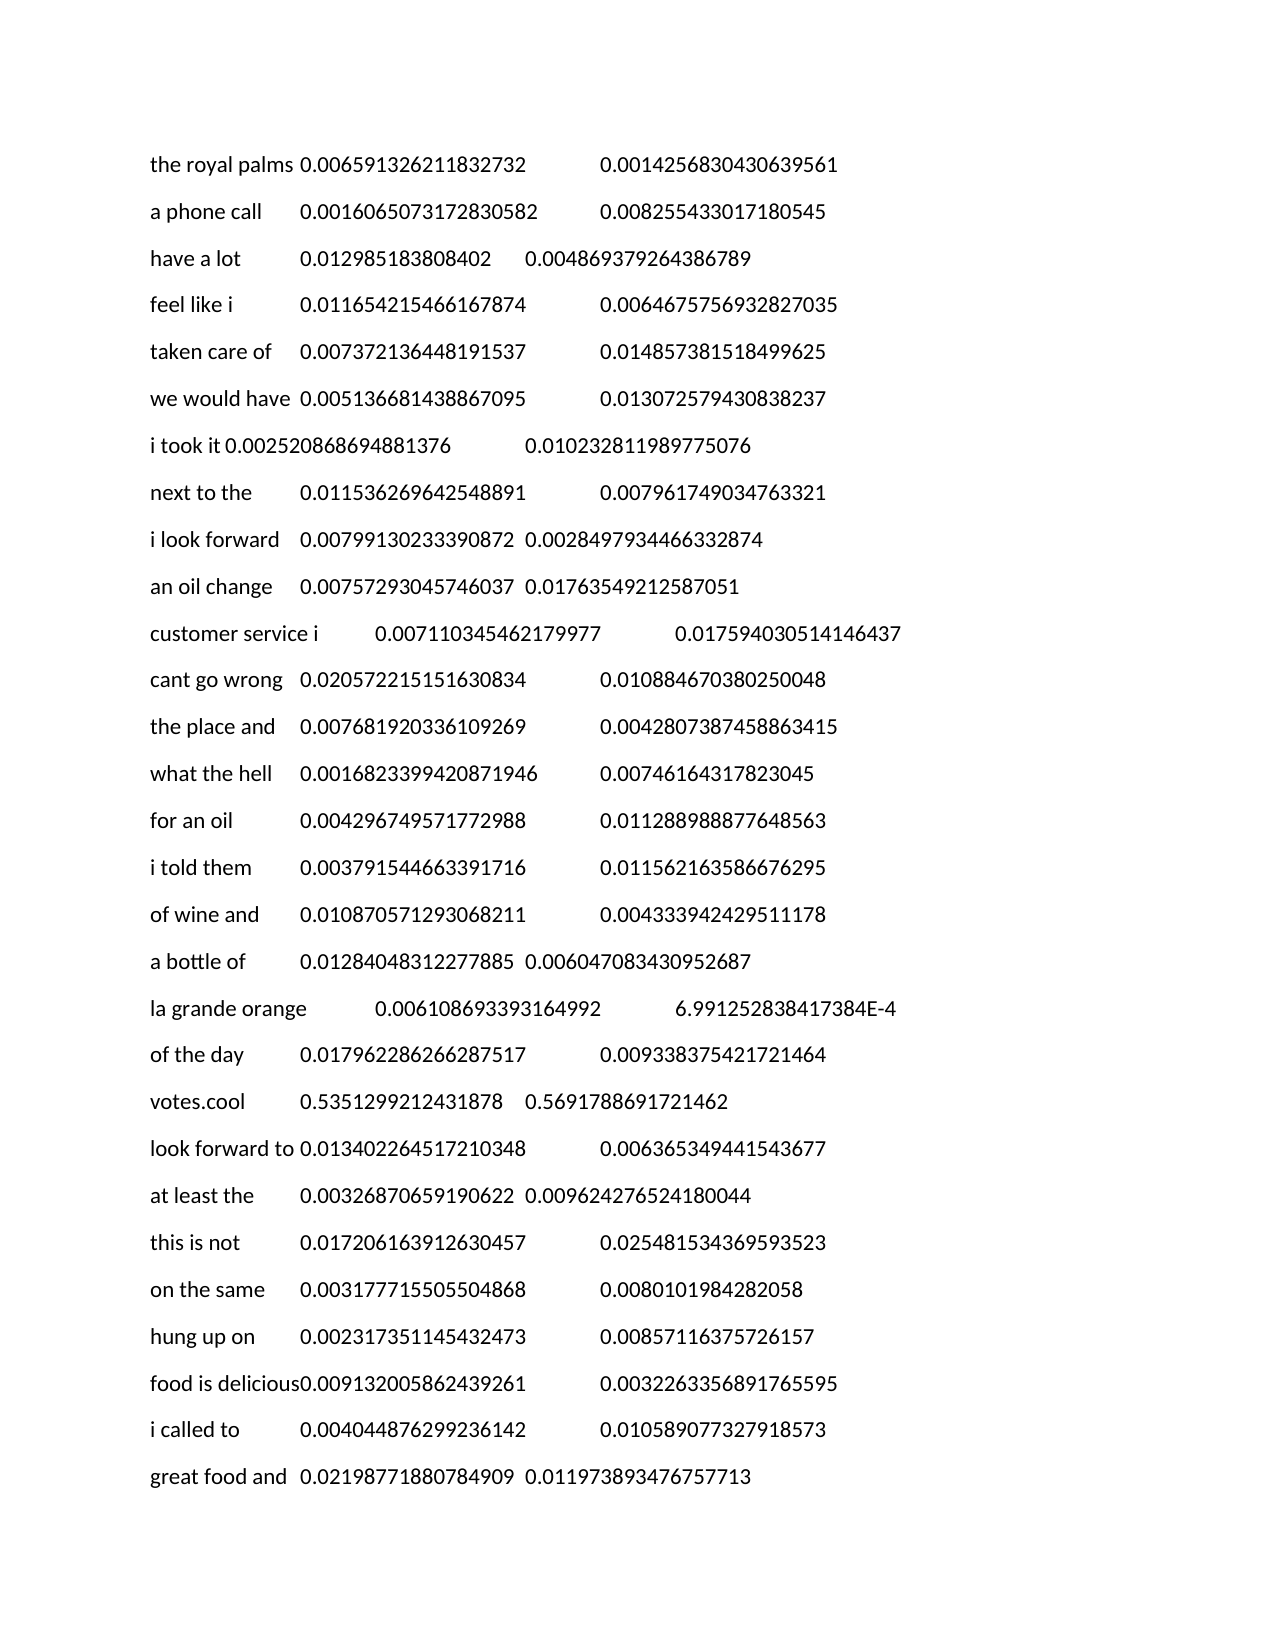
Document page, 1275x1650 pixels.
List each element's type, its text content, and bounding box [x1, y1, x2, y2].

text votes.cool 0.5351299212431878 0.5691788691721462 [150, 1087, 1125, 1116]
text look forward to 0.013402264517210348 0.006365349441543677 [150, 1134, 1125, 1162]
text of the day 0.017962286266287517 0.009338375421721464 [150, 1041, 1125, 1069]
text a bottle of 0.01284048312277885 0.006047083430952687 [150, 947, 1125, 975]
text on the same 0.003177715505504868 0.0080101984282058 [150, 1275, 1125, 1303]
text taken care of 0.007372136448191537 0.014857381518499625 [150, 337, 1125, 366]
text i called to 0.004044876299236142 0.010589077327918573 [150, 1416, 1125, 1444]
text we would have 0.005136681438867095 0.013072579430838237 [150, 384, 1125, 412]
text i look forward 0.00799130233390872 0.0028497934466332874 [150, 525, 1125, 553]
text what the hell 0.0016823399420871946 0.00746164317823045 [150, 759, 1125, 787]
text have a lot 0.012985183808402 0.004869379264386789 [150, 244, 1125, 272]
text at least the 0.00326870659190622 0.009624276524180044 [150, 1181, 1125, 1209]
text an oil change 0.00757293045746037 0.01763549212587051 [150, 572, 1125, 600]
text i took it 0.002520868694881376 0.010232811989775076 [150, 431, 1125, 459]
text great food and 0.02198771880784909 0.011973893476757713 [150, 1462, 1125, 1491]
text a phone call 0.0016065073172830582 0.008255433017180545 [150, 197, 1125, 225]
text the place and 0.007681920336109269 0.0042807387458863415 [150, 712, 1125, 741]
text i told them 0.003791544663391716 0.011562163586676295 [150, 853, 1125, 881]
text food is delicious 0.009132005862439261 0.0032263356891765595 [150, 1369, 1125, 1397]
text this is not 0.017206163912630457 0.025481534369593523 [150, 1228, 1125, 1256]
text la grande orange 0.006108693393164992 6.991252838417384E-4 [150, 994, 1125, 1022]
text feel like i 0.011654215466167874 0.0064675756932827035 [150, 291, 1125, 319]
text of wine and 0.010870571293068211 0.004333942429511178 [150, 900, 1125, 928]
text for an oil 0.004296749571772988 0.011288988877648563 [150, 806, 1125, 834]
text cant go wrong 0.020572215151630834 0.010884670380250048 [150, 666, 1125, 694]
text customer service i 0.007110345462179977 0.017594030514146437 [150, 619, 1125, 647]
text hung up on 0.002317351145432473 0.00857116375726157 [150, 1322, 1125, 1350]
text next to the 0.011536269642548891 0.007961749034763321 [150, 478, 1125, 506]
text the royal palms 0.006591326211832732 0.0014256830430639561 [150, 150, 1125, 178]
